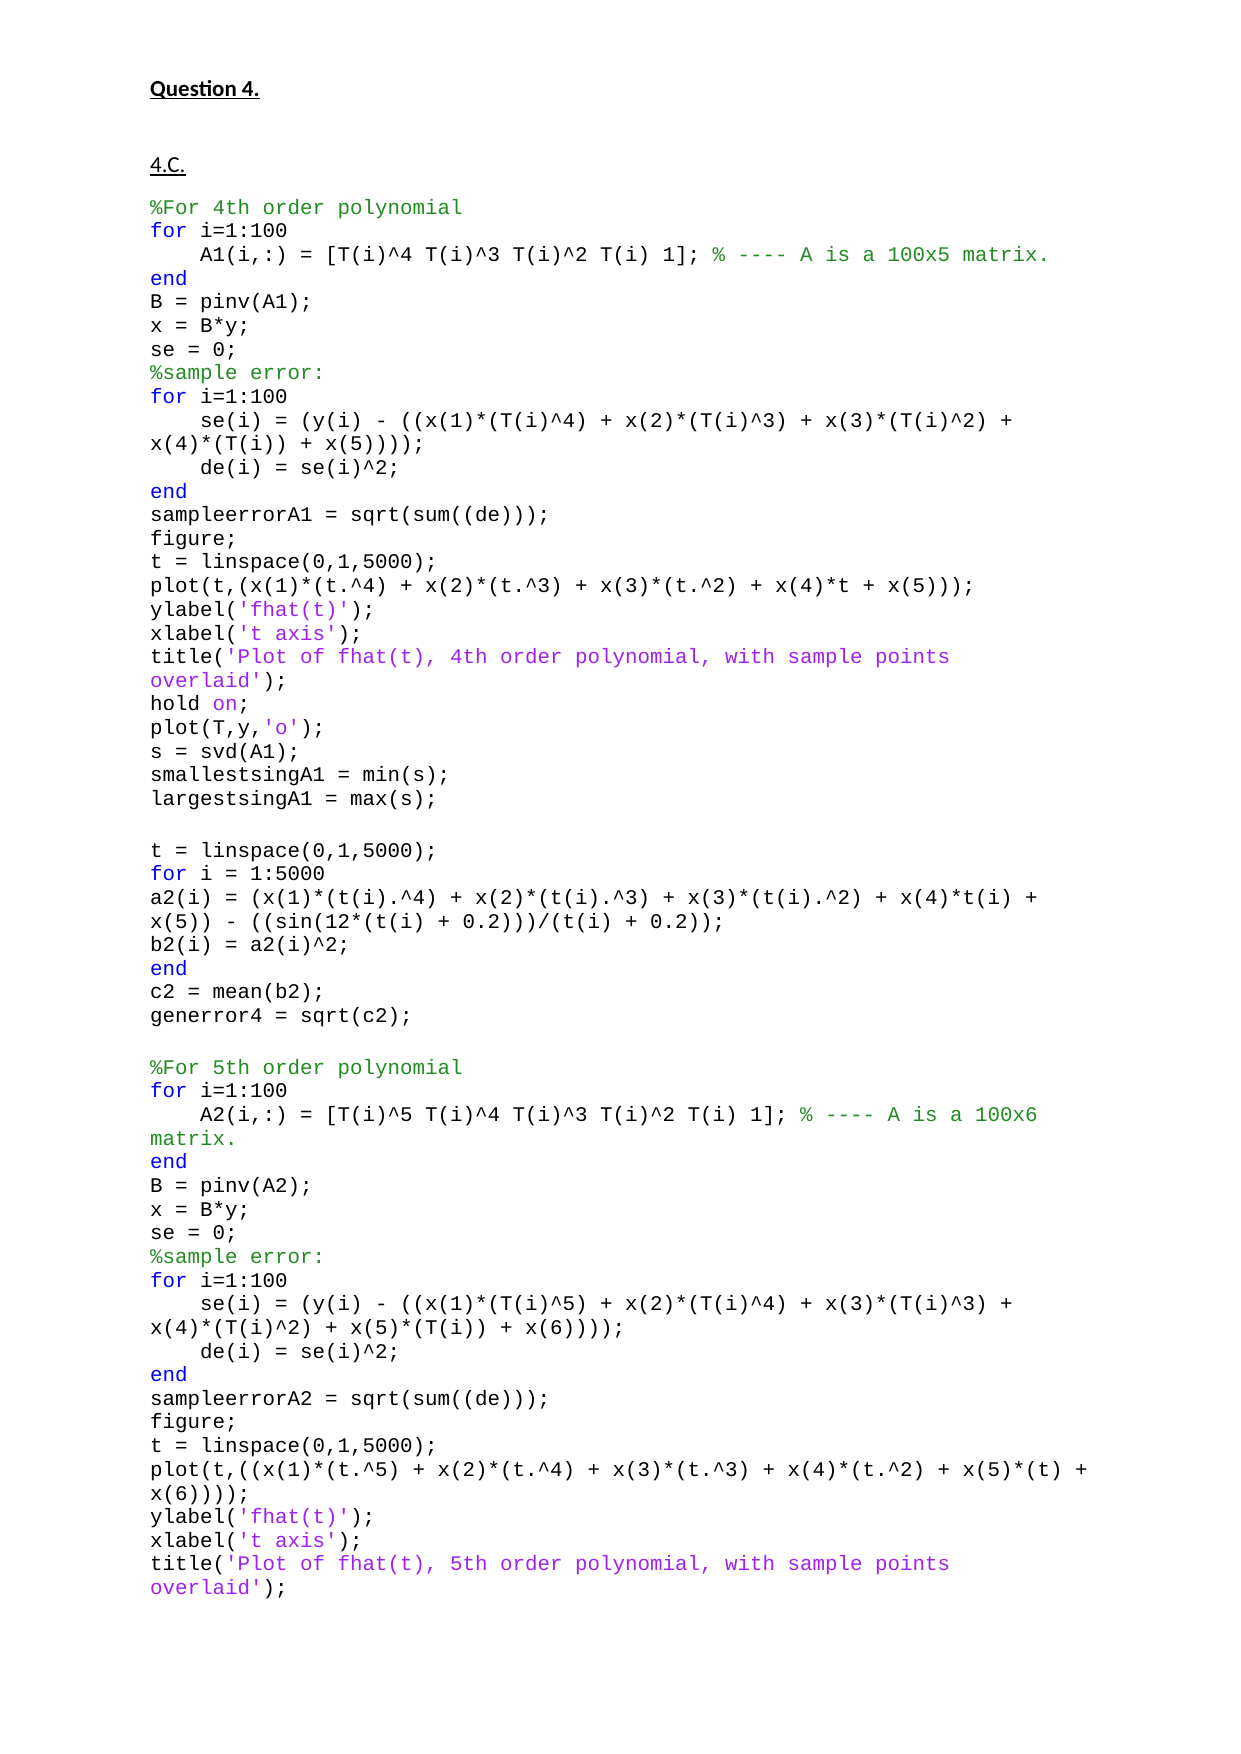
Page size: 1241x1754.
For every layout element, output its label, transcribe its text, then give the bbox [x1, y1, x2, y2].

text end [150, 481, 1090, 504]
text plot(t,(x(1)*(t.^4) + x(2)*(t.^3) + x(3)*(t.^2) + x(4)*t + x(5))); [150, 575, 1090, 599]
text sampleerrorA2 = sqrt(sum((de))); [150, 1388, 1090, 1412]
text t = linspace(0,1,5000); [150, 1435, 1090, 1459]
text A1(i,:) = [T(i)^4 T(i)^3 T(i)^2 T(i) 1]; % ---- A is a 100x5 matrix. [150, 244, 1090, 268]
text %For 5th order polynomial [150, 1057, 1090, 1081]
text smallestsingA1 = min(s); [150, 764, 1090, 788]
text t = linspace(0,1,5000); [150, 552, 1090, 575]
text sampleerrorA1 = sqrt(sum((de))); [150, 504, 1090, 528]
text se(i) = (y(i) - ((x(1)*(T(i)^4) + x(2)*(T(i)^3) + x(3)*(T(i)^2) + x(4)*(T(i)) + x(5)))); [150, 410, 1090, 457]
text title('Plot of fhat(t), 4th order polynomial, with sample points overlaid'); [150, 646, 1090, 693]
text end [150, 1151, 1090, 1175]
text hold on; [150, 693, 1090, 717]
text ylabel('fhat(t)'); [150, 599, 1090, 622]
text xlabel('t axis'); [150, 1530, 1090, 1553]
text ylabel('fhat(t)'); [150, 1506, 1090, 1530]
text b2(i) = a2(i)^2; [150, 934, 1090, 958]
text x = B*y; [150, 315, 1090, 339]
text plot(t,((x(1)*(t.^5) + x(2)*(t.^4) + x(3)*(t.^3) + x(4)*(t.^2) + x(5)*(t) + x(6)))); [150, 1459, 1090, 1506]
text figure; [150, 1412, 1090, 1435]
text de(i) = se(i)^2; [150, 1341, 1090, 1364]
text for i = 1:5000 [150, 863, 1090, 887]
text B = pinv(A2); [150, 1175, 1090, 1199]
text plot(T,y,'o'); [150, 717, 1090, 741]
text x = B*y; [150, 1199, 1090, 1222]
text figure; [150, 528, 1090, 552]
text generror4 = sqrt(c2); [150, 1005, 1090, 1029]
text largestsingA1 = max(s); [150, 788, 1090, 812]
text a2(i) = (x(1)*(t(i).^4) + x(2)*(t(i).^3) + x(3)*(t(i).^2) + x(4)*t(i) + x(5)) - ((sin(12*(t(i) + 0.2)))/(t(i) + 0.2)); [150, 887, 1090, 934]
text se = 0; [150, 339, 1090, 362]
text end [150, 268, 1090, 291]
text xlabel('t axis'); [150, 622, 1090, 646]
text c2 = mean(b2); [150, 982, 1090, 1005]
text de(i) = se(i)^2; [150, 457, 1090, 481]
text %sample error: [150, 1246, 1090, 1270]
text end [150, 1364, 1090, 1388]
text title('Plot of fhat(t), 5th order polynomial, with sample points overlaid'); [150, 1553, 1090, 1601]
text for i=1:100 [150, 1270, 1090, 1293]
text s = svd(A1); [150, 741, 1090, 764]
text B = pinv(A1); [150, 291, 1090, 315]
text for i=1:100 [150, 1081, 1090, 1104]
text for i=1:100 [150, 221, 1090, 244]
text t = linspace(0,1,5000); [150, 840, 1090, 863]
text %sample error: [150, 362, 1090, 386]
text 4.C. [150, 150, 1090, 178]
text end [150, 958, 1090, 982]
text %For 4th order polynomial [150, 197, 1090, 221]
text A2(i,:) = [T(i)^5 T(i)^4 T(i)^3 T(i)^2 T(i) 1]; % ---- A is a 100x6 matrix. [150, 1104, 1090, 1151]
text for i=1:100 [150, 386, 1090, 410]
text se(i) = (y(i) - ((x(1)*(T(i)^5) + x(2)*(T(i)^4) + x(3)*(T(i)^3) + x(4)*(T(i)^2) + x(5)*(T(i)) + x(6)))); [150, 1293, 1090, 1341]
text se = 0; [150, 1222, 1090, 1246]
